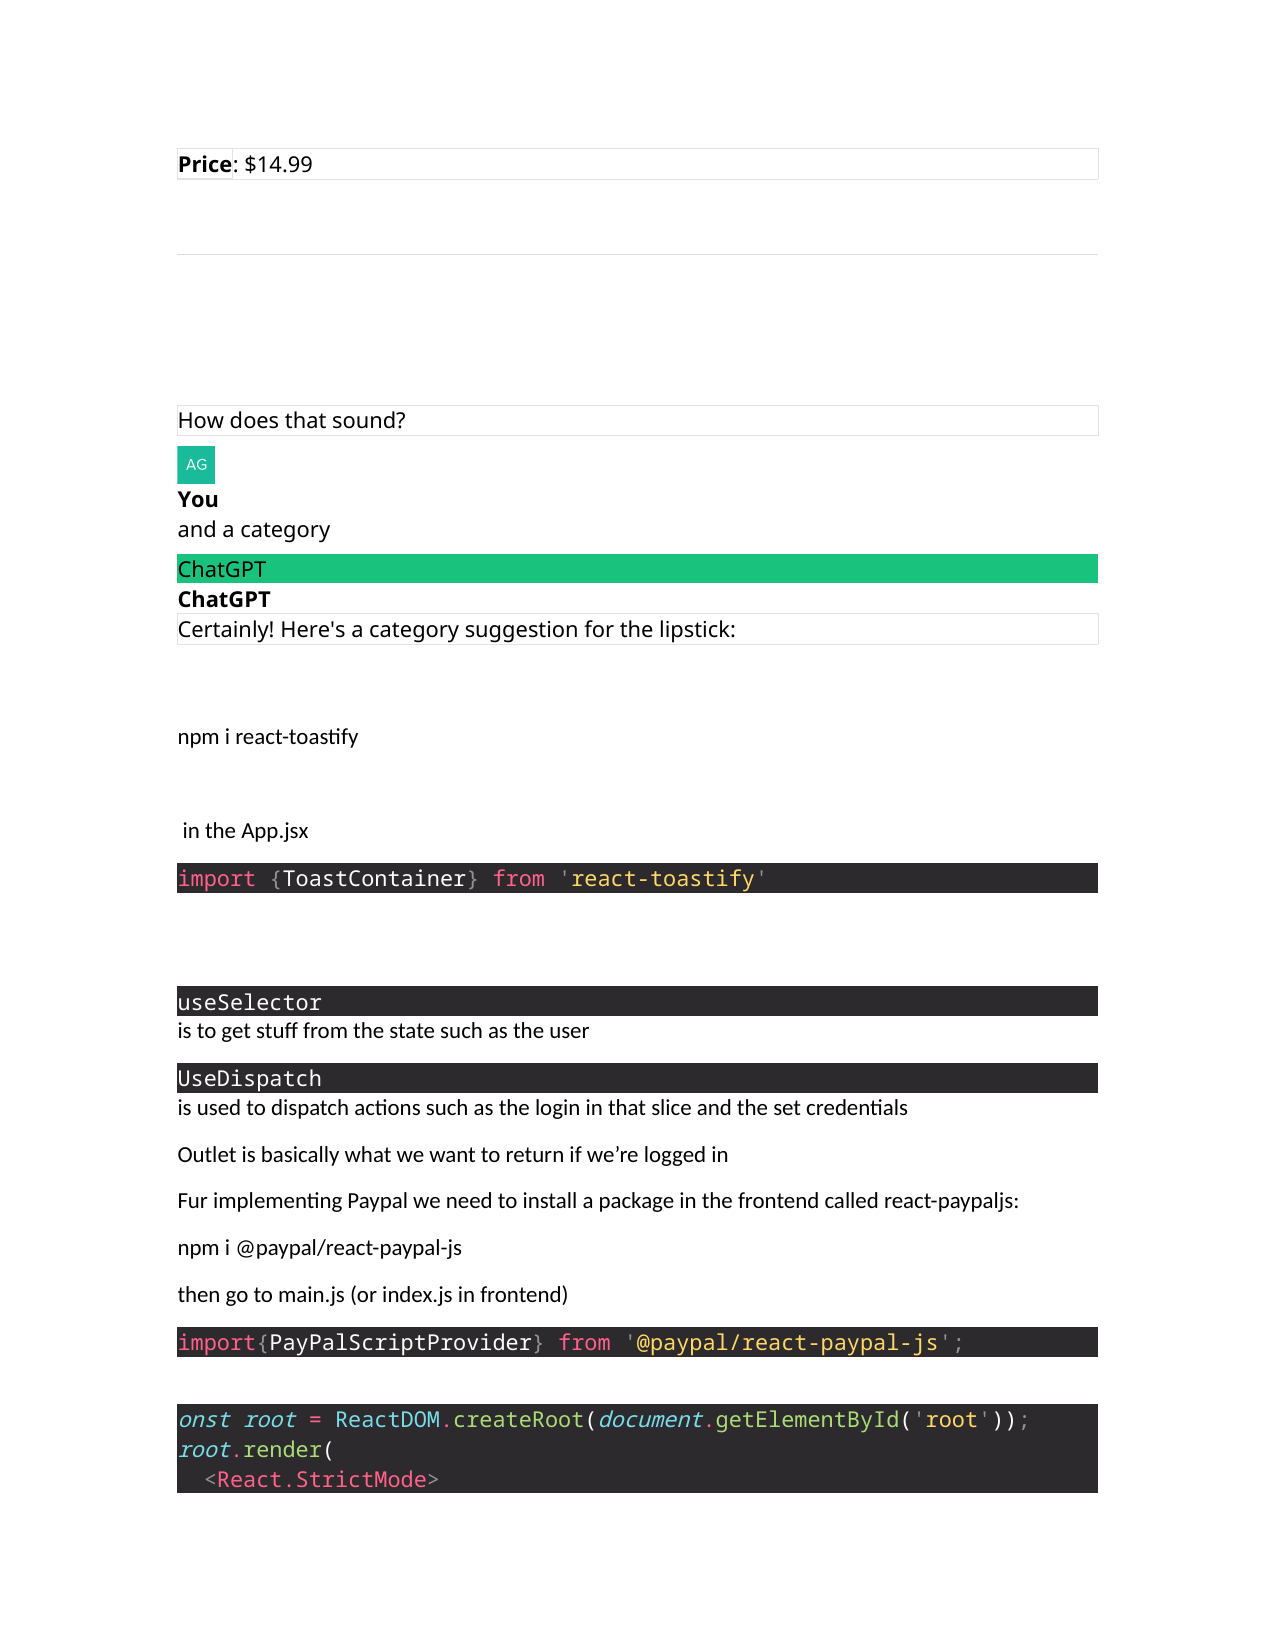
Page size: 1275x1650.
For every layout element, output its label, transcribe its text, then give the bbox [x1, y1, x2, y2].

text UseDispatch [177, 1063, 1098, 1093]
text Price: $14.99 [233, 149, 1098, 179]
text Fur implementing Paypal we need to install a package in the frontend called react-paypaljs: [177, 1187, 1098, 1215]
text is used to dispatch actions such as the login in that slice and the set credentials [177, 1093, 1098, 1121]
text ChatGPT [177, 583, 1098, 613]
text onst root = ReactDOM.createRoot(document.getElementById('root')); [177, 1404, 1098, 1434]
text root.render( [177, 1434, 1098, 1463]
text ChatGPT [177, 554, 1098, 583]
text Price: $14.99 [178, 149, 232, 178]
text npm i react-toastify [177, 722, 1098, 750]
text npm i @paypal/react-paypal-js [177, 1233, 1098, 1262]
text Certainly! Here's a category suggestion for the lipstick: [178, 614, 1098, 644]
text Outlet is basically what we want to return if we’re logged in [177, 1140, 1098, 1168]
text You [177, 484, 1098, 513]
text in the App.jsx [177, 816, 1098, 844]
text and a category [177, 513, 1098, 543]
text then go to main.js (or index.js in frontend) [177, 1280, 1098, 1308]
text import{PayPalScriptProvider} from '@paypal/react-paypal-js'; [177, 1327, 1098, 1357]
text useSelector [177, 986, 1098, 1016]
text is to get stuff from the state such as the user [177, 1016, 1098, 1044]
text <React.StrictMode> [177, 1463, 1098, 1493]
text import {ToastContainer} from 'react-toastify' [177, 863, 1098, 893]
text How does that sound? [178, 406, 1098, 435]
picture [177, 446, 215, 484]
